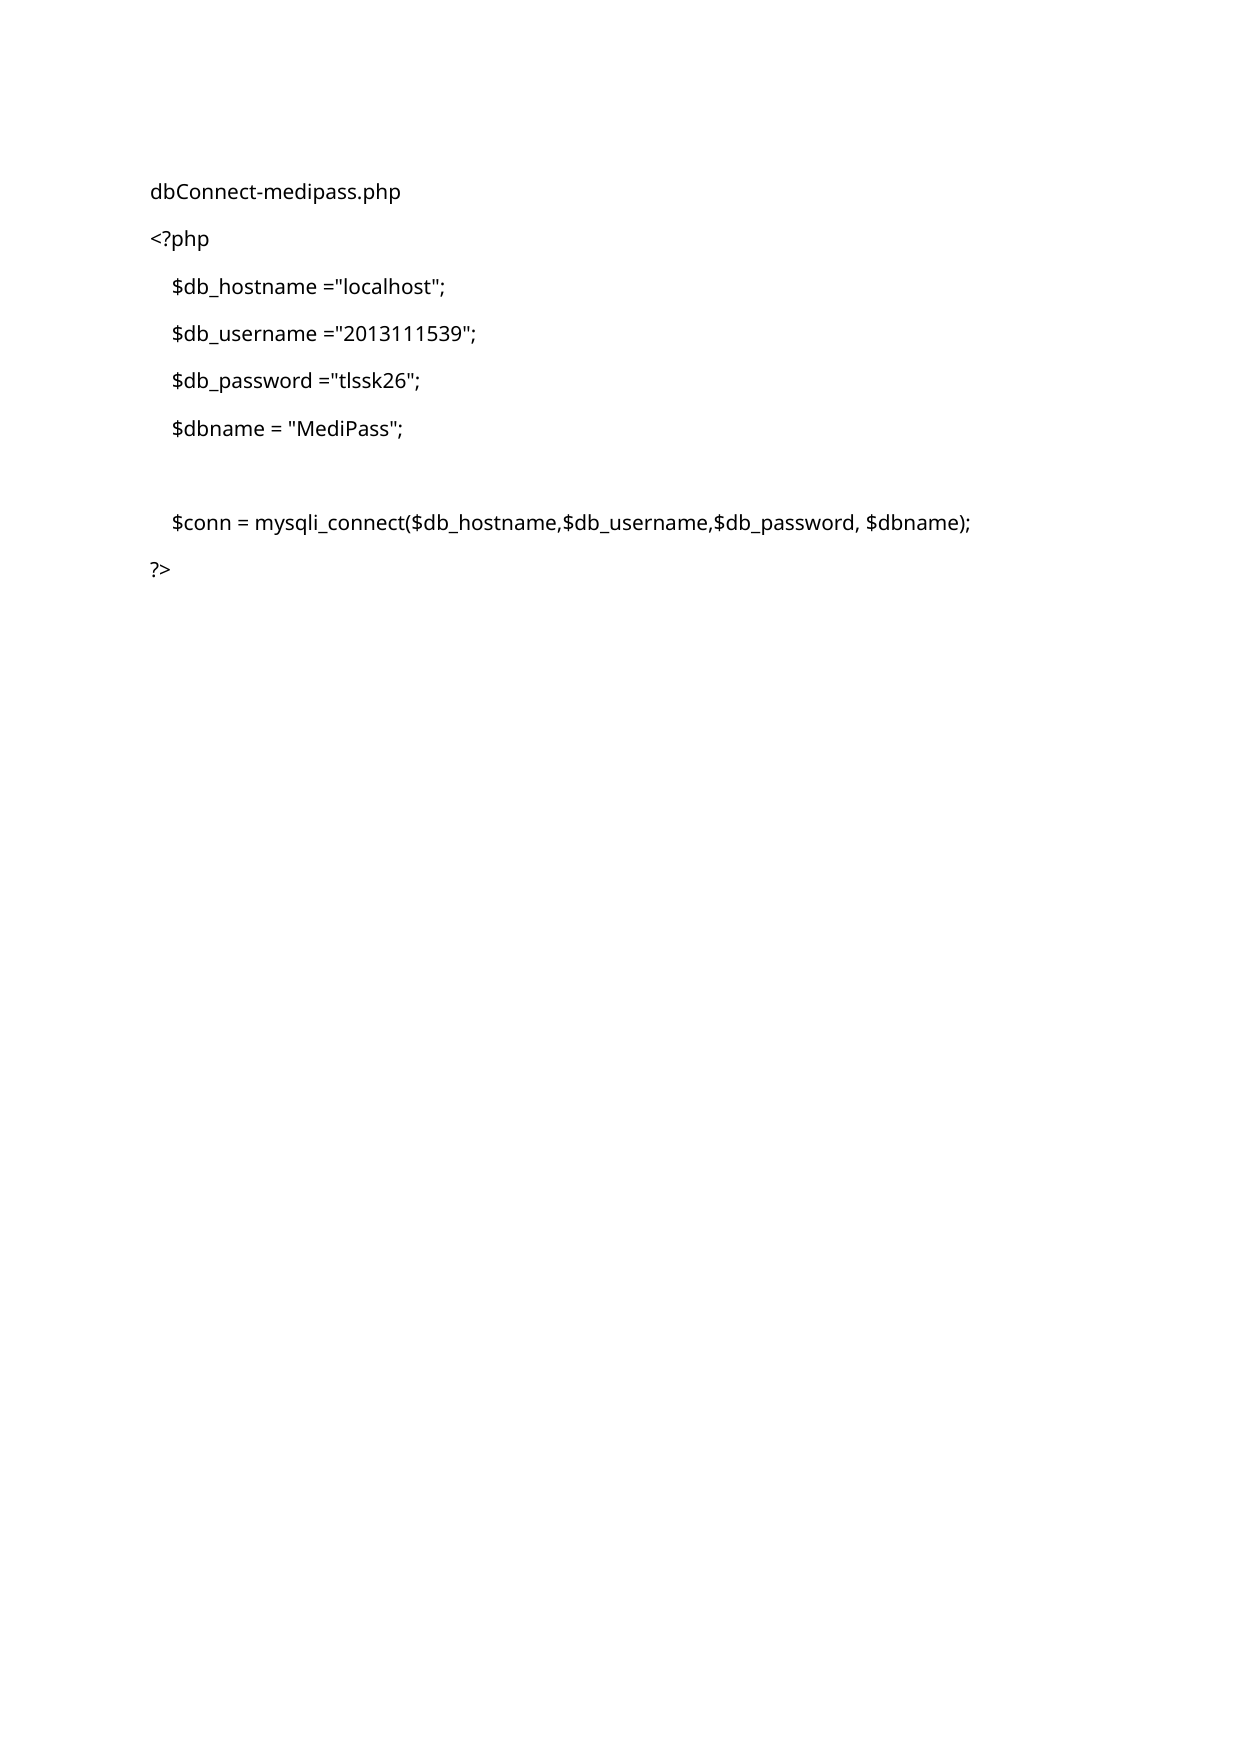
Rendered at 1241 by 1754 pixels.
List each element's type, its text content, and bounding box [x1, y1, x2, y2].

text dbConnect-medipass.php [150, 177, 1090, 206]
text $conn = mysqli_connect($db_hostname,$db_username,$db_password, $dbname); [150, 508, 1090, 537]
text ?> [150, 556, 1090, 584]
text $db_password ="tlssk26"; [150, 366, 1090, 395]
text <?php [150, 224, 1090, 253]
text $db_hostname ="localhost"; [150, 272, 1090, 300]
text $db_username ="2013111539"; [150, 319, 1090, 347]
text $dbname = "MediPass"; [150, 414, 1090, 442]
